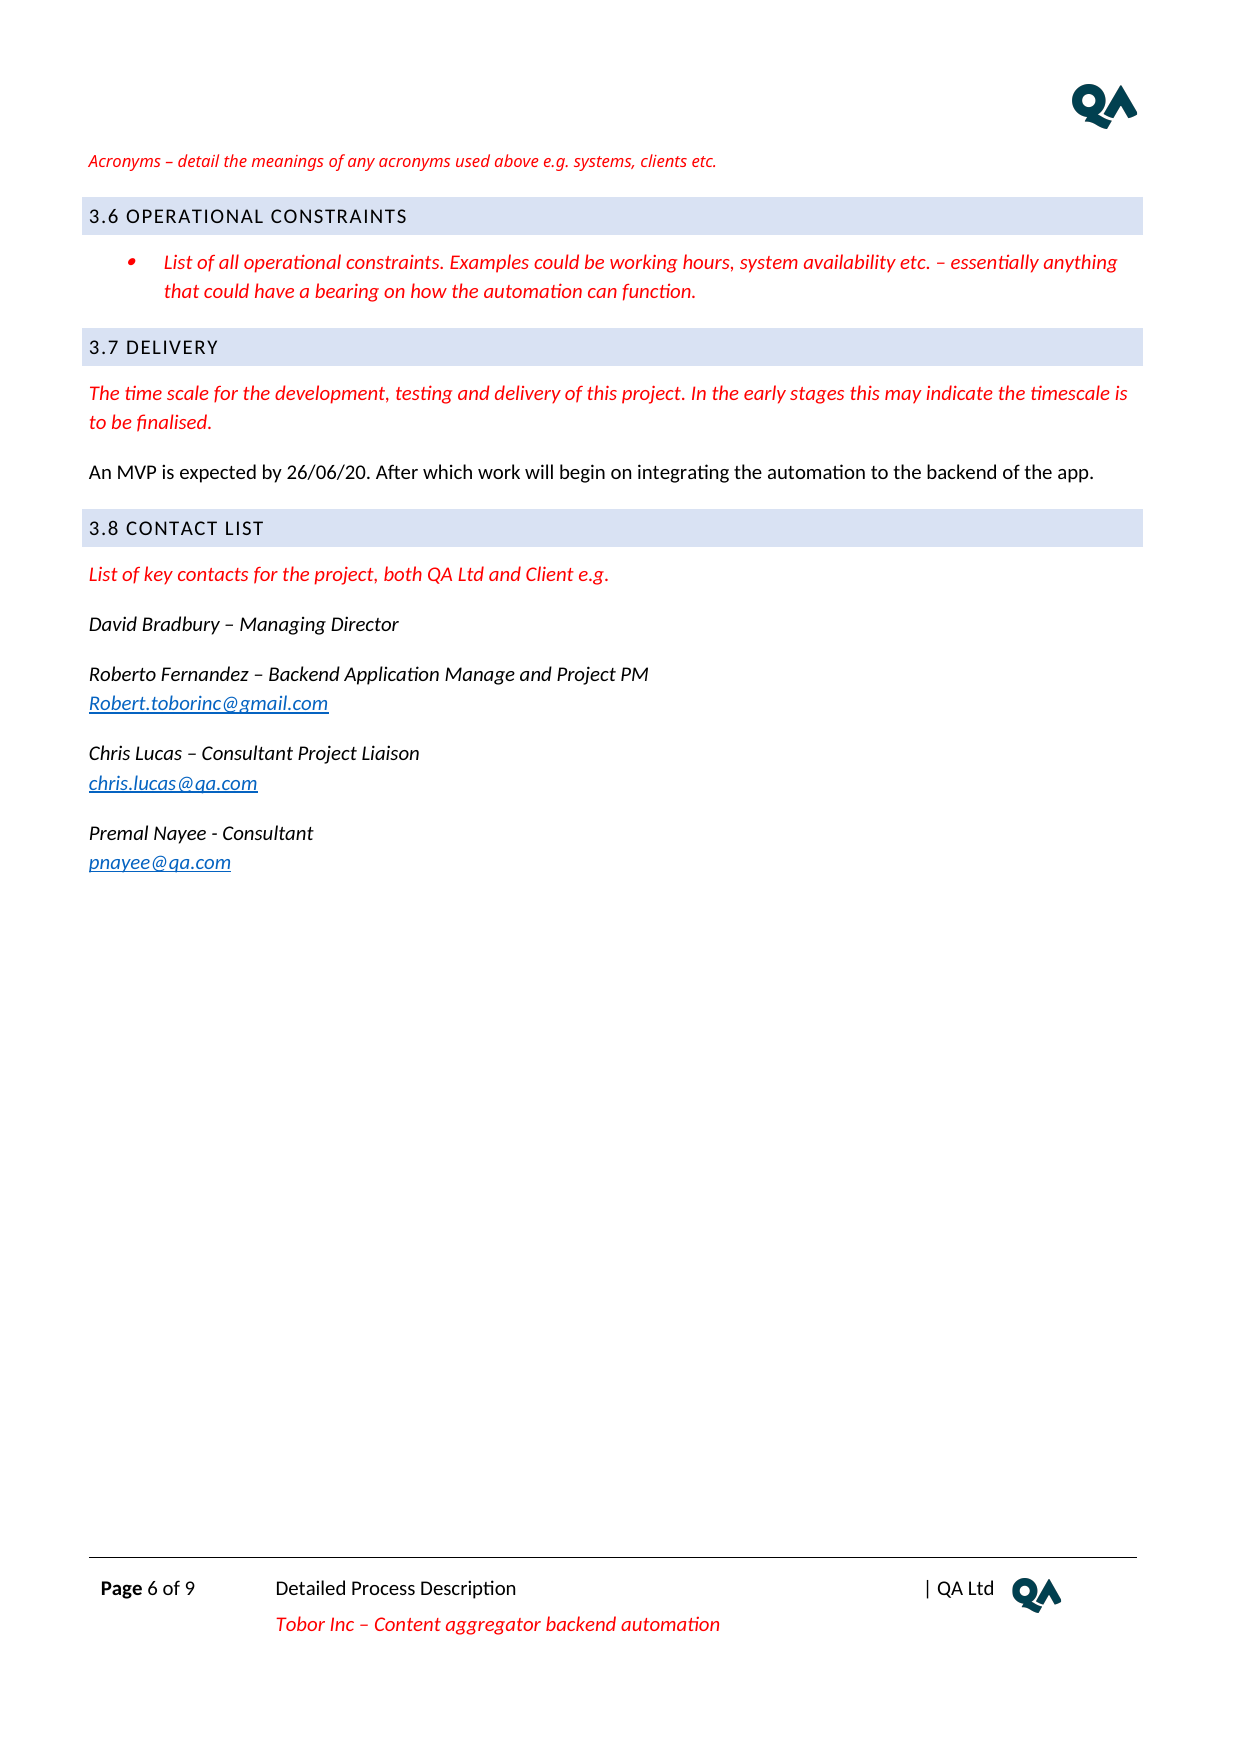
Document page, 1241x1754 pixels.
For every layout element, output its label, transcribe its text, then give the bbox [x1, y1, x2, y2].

picture [1040, 1597, 1062, 1613]
picture [1072, 107, 1102, 129]
text An MVP is expected by 26/06/20. After which work will begin on integrating the automation to the backend of the app. [89, 459, 1137, 485]
text Chris Lucas – Consultant Project Liaison chris.lucas@qa.com [89, 741, 1137, 795]
list List of all operational constraints. Examples could be working hours, system availability etc. – essentially anything that could have a bearing on how the automation can function. [126, 249, 1137, 303]
text The time scale for the development, testing and delivery of this project. In the early stages this may indicate the timescale is to be finalised. [89, 380, 1137, 435]
subtitle 3.8 Contact List [89, 516, 1137, 541]
picture [1012, 1597, 1034, 1613]
picture [1020, 1586, 1029, 1595]
picture [1072, 84, 1082, 94]
picture [1031, 1578, 1062, 1599]
picture [1012, 1578, 1019, 1585]
text Acronyms – detail the meanings of any acronyms used above e.g. systems, clients etc. [89, 150, 1137, 173]
picture [1095, 84, 1138, 129]
subtitle 3.6 Operational Constraints [89, 203, 1137, 228]
text David Bradbury – Managing Director [89, 611, 1137, 637]
picture [1083, 95, 1095, 106]
text Robert.toborinc@gmail.com [89, 691, 1137, 716]
text Roberto Fernandez – Backend Application Manage and Project PM [89, 661, 1137, 687]
text Premal Nayee - Consultant pnayee@qa.com [89, 820, 1137, 874]
text List of key contacts for the project, both QA Ltd and Client e.g. [89, 561, 1137, 587]
subtitle 3.7 Delivery [89, 334, 1137, 360]
picture [1033, 1598, 1040, 1605]
